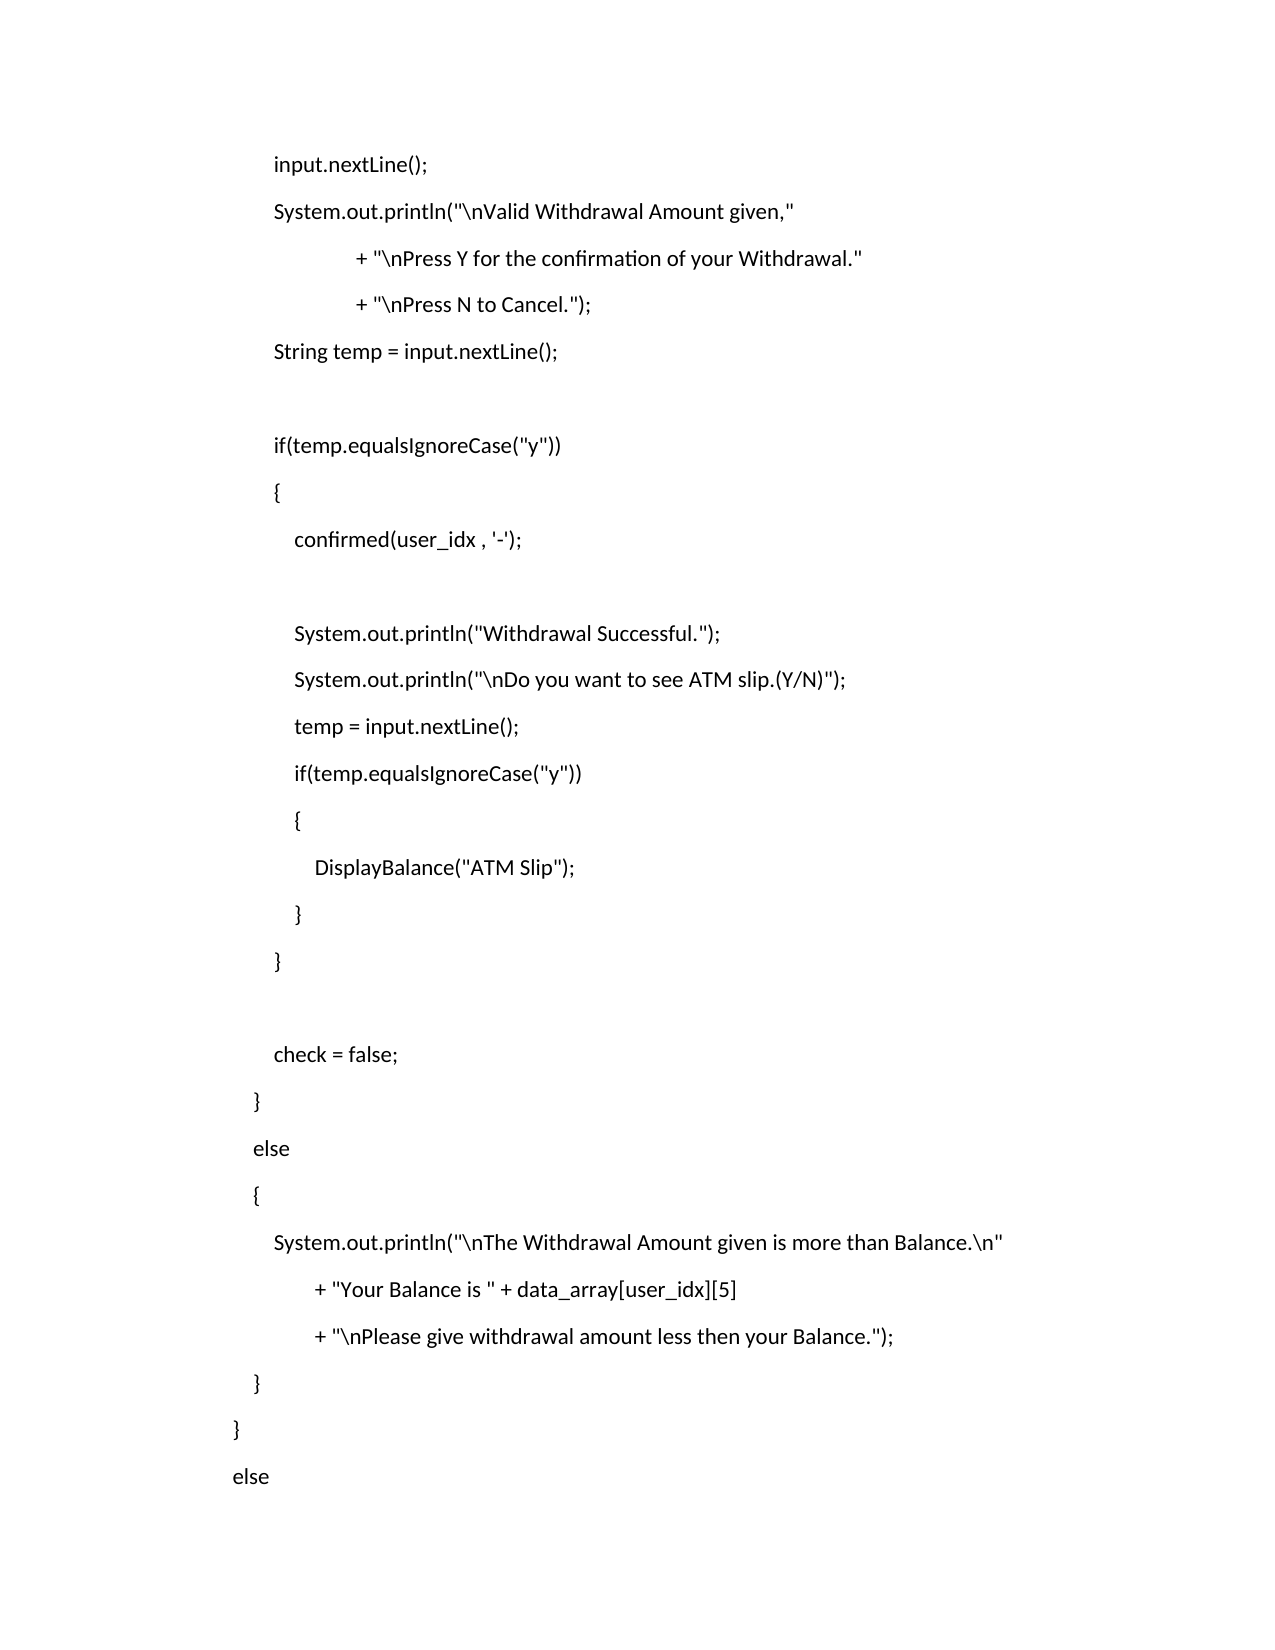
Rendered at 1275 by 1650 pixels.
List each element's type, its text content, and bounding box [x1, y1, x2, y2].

text } [150, 900, 1125, 928]
text confirmed(user_idx , '-'); [150, 525, 1125, 553]
text + "\nPlease give withdrawal amount less then your Balance."); [150, 1322, 1125, 1350]
text if(temp.equalsIgnoreCase("y")) [150, 759, 1125, 787]
text } [150, 1369, 1125, 1397]
text System.out.println("\nThe Withdrawal Amount given is more than Balance.\n" [150, 1228, 1125, 1256]
text temp = input.nextLine(); [150, 712, 1125, 741]
text System.out.println("\nDo you want to see ATM slip.(Y/N)"); [150, 666, 1125, 694]
text { [150, 1181, 1125, 1209]
text DisplayBalance("ATM Slip"); [150, 853, 1125, 881]
text String temp = input.nextLine(); [150, 337, 1125, 366]
text System.out.println("Withdrawal Successful."); [150, 619, 1125, 647]
text input.nextLine(); [150, 150, 1125, 178]
text { [150, 478, 1125, 506]
text } [150, 947, 1125, 975]
text + "\nPress Y for the confirmation of your Withdrawal." [150, 244, 1125, 272]
text else [150, 1134, 1125, 1162]
text check = false; [150, 1041, 1125, 1069]
text } [150, 1087, 1125, 1116]
text { [150, 806, 1125, 834]
text } [150, 1416, 1125, 1444]
text System.out.println("\nValid Withdrawal Amount given," [150, 197, 1125, 225]
text if(temp.equalsIgnoreCase("y")) [150, 431, 1125, 459]
text else [150, 1462, 1125, 1491]
text + "Your Balance is " + data_array[user_idx][5] [150, 1275, 1125, 1303]
text + "\nPress N to Cancel."); [150, 291, 1125, 319]
